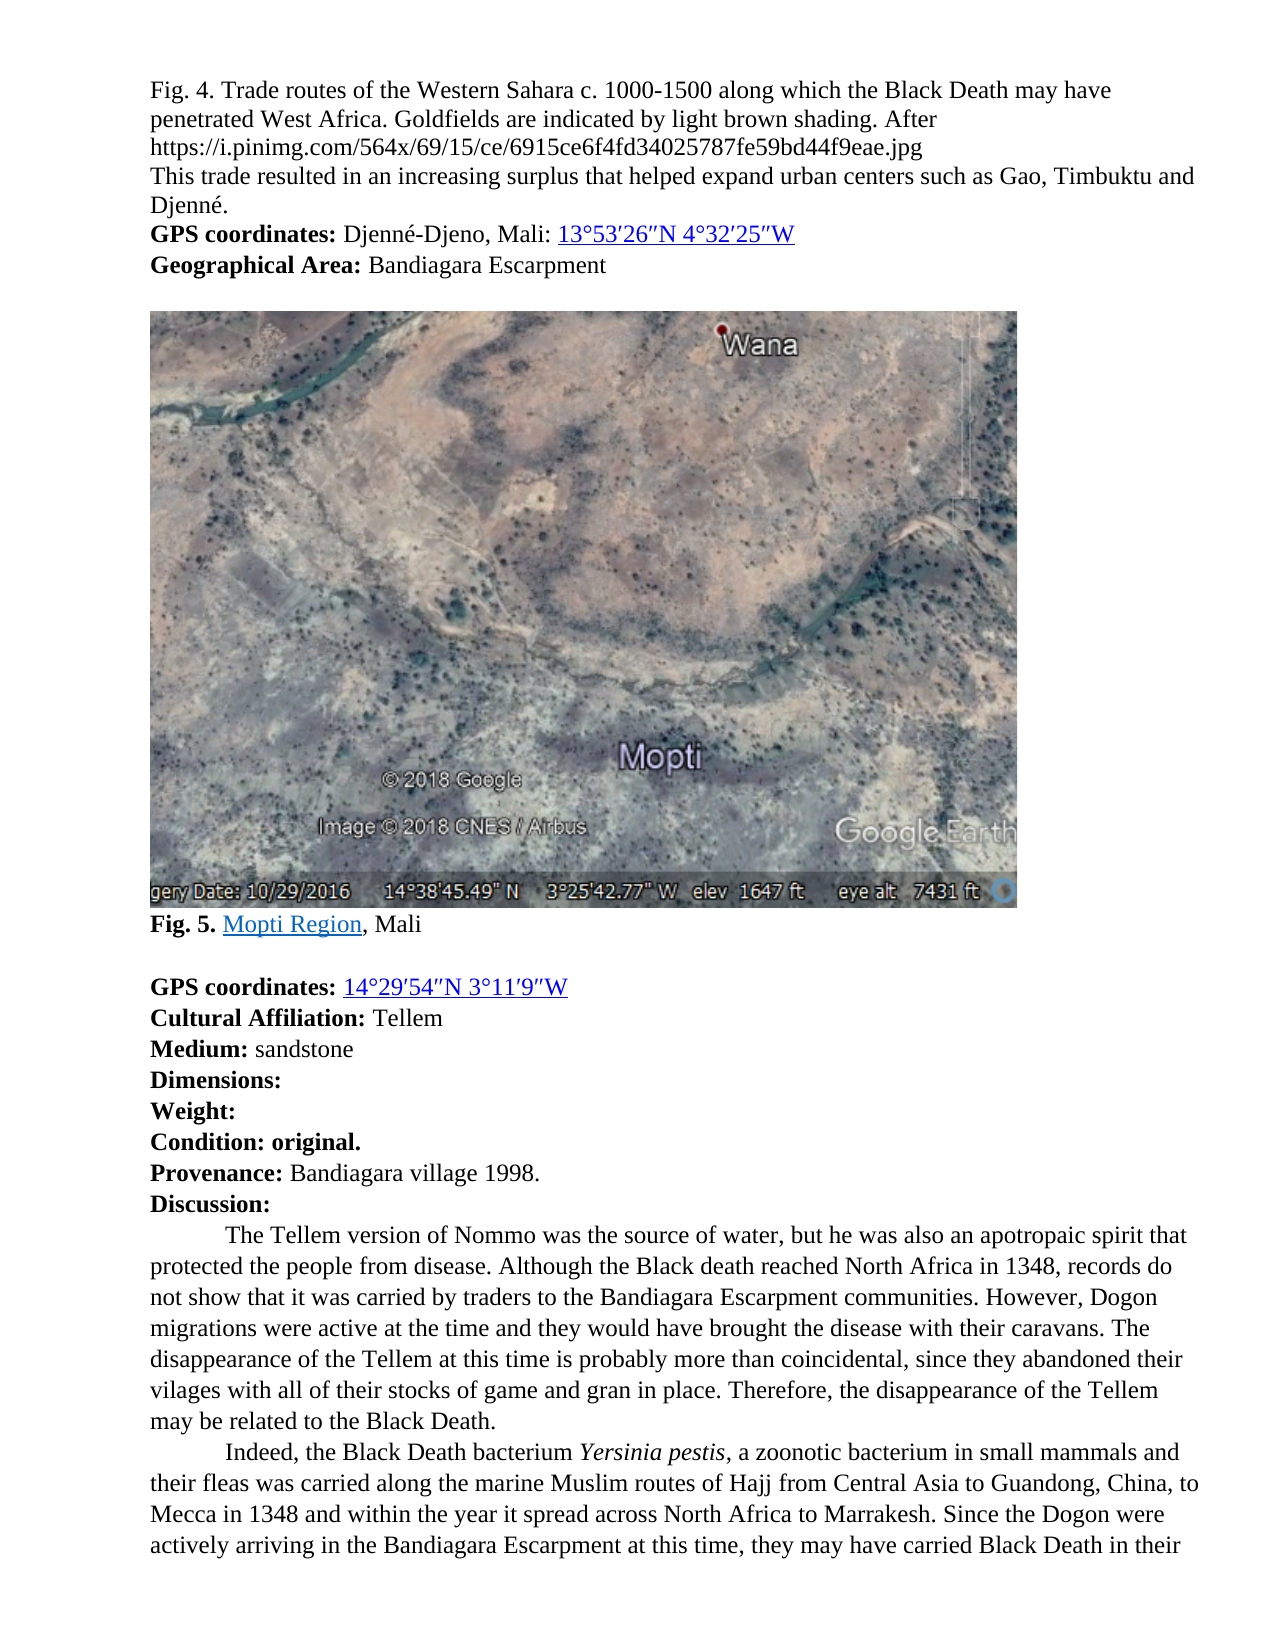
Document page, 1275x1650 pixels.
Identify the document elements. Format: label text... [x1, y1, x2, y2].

text The Tellem version of Nommo was the source of water, but he was also an apotropaic spirit that protected the people from disease. Although the Black death reached North Africa in 1348, records do not show that it was carried by traders to the Bandiagara Escarpment communities. However, Dogon migrations were active at the time and they would have brought the disease with their caravans. The disappearance of the Tellem at this time is probably more than coincidental, since they abandoned their vilages with all of their stocks of game and gran in place. Therefore, the disappearance of the Tellem may be related to the Black Death. [150, 1220, 1200, 1435]
text Cultural Affiliation: Tellem [150, 1003, 1200, 1031]
text Provenance: Bandiagara village 1998. [150, 1158, 1200, 1187]
text Weight: [150, 1096, 1200, 1124]
text Fig. 4. Trade routes of the Western Sahara c. 1000-1500 along which the Black Death may have penetrated West Africa. Goldfields are indicated by light brown shading. After https://i.pinimg.com/564x/69/15/ce/6915ce6f4fd34025787fe59bd44f9eae.jpg [150, 75, 1200, 161]
text GPS coordinates: 14°29′54″N 3°11′9″W [150, 972, 1200, 1000]
picture [150, 311, 1018, 908]
text Dimensions: [150, 1065, 1200, 1093]
text Medium: sandstone [150, 1034, 1200, 1062]
text This trade resulted in an increasing surplus that helped expand urban centers such as Gao, Timbuktu and Djenné. [150, 161, 1200, 219]
text Fig. 5. Mopti Region, Mali [150, 909, 1200, 938]
text Condition: original. [150, 1127, 1200, 1156]
text Discussion: [150, 1189, 1200, 1218]
text GPS coordinates: Djenné-Djeno, Mali: 13°53′26″N 4°32′25″W [150, 219, 1200, 247]
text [150, 1437, 1200, 1559]
text Geographical Area: Bandiagara Escarpment [150, 250, 1200, 278]
